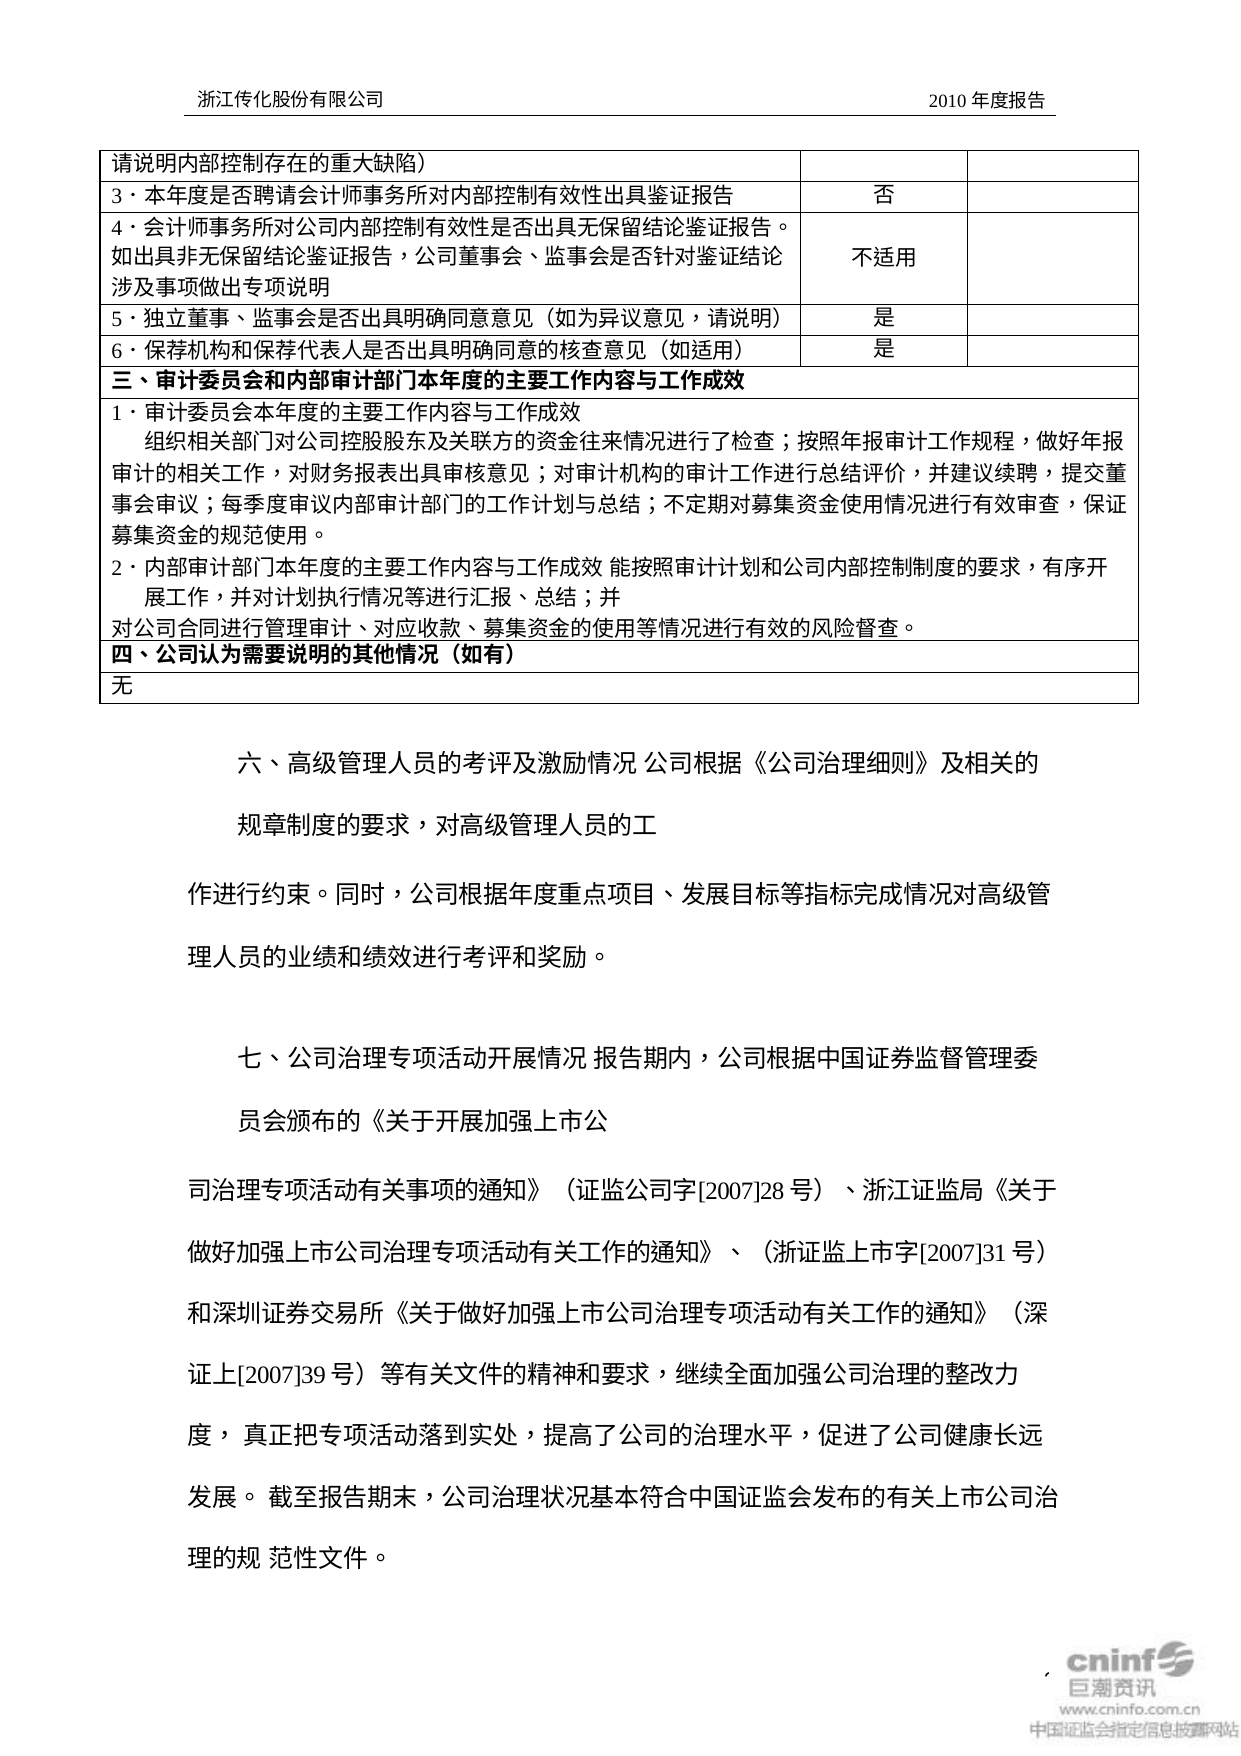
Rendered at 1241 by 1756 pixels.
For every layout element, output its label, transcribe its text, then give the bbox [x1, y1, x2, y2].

table_cell [968, 182, 1138, 212]
table_cell 三、审计委员会和内部审计部门本年度的主要工作内容与工作成效 [101, 367, 1138, 397]
table_header [968, 151, 1138, 181]
table_cell [968, 213, 1138, 304]
table_cell 6．保荐机构和保荐代表人是否出具明确同意的核查意见（如适用） [101, 336, 800, 366]
table_cell 5．独立董事、监事会是否出具明确同意意见（如为异议意见，请说明） [101, 305, 800, 335]
table_cell 无 [101, 673, 1138, 703]
text 七、公司治理专项活动开展情况 报告期内，公司根据中国证券监督管理委员会颁布的《关于开展加强上市公 [237, 1041, 1054, 1138]
text 六、高级管理人员的考评及激励情况 公司根据《公司治理细则》及相关的规章制度的要求，对高级管理人员的工 [237, 746, 1054, 842]
picture [1029, 1633, 1241, 1754]
table_cell [968, 336, 1138, 366]
table_cell 是 [801, 336, 967, 366]
table_cell 1．审计委员会本年度的主要工作内容与工作成效 组织相关部门对公司控股股东及关联方的资金往来情况进行了检查；按照年报审计工作规程，做好年报 审计的相关工作，对财务报表出具审核意见；对审计机构的审计工作进行总结评价，并建议续聘，提交董 事会审议；每季度审议内部审计部门的工作计划与总结；不定期对募集资金使用情况进行有效审查，保证 募集资金的规范使用。 2．内部审计部门本年度的主要工作内容与工作成效 能按照审计计划和公司内部控制制度的要求，有序开展工作，并对计划执行情况等进行汇报、总结；并 对公司合同进行管理审计、对应收款、募集资金的使用等情况进行有效的风险督查。 [101, 399, 1138, 640]
table_cell 4．会计师事务所对公司内部控制有效性是否出具无保留结论鉴证报告。 如出具非无保留结论鉴证报告，公司董事会、监事会是否针对鉴证结论 涉及事项做出专项说明 [101, 213, 800, 304]
table_cell 四、公司认为需要说明的其他情况（如有） [101, 641, 1138, 672]
table_cell 不适用 [801, 213, 967, 304]
text 作进行约束。同时，公司根据年度重点项目、发展目标等指标完成情况对高级管 理人员的业绩和绩效进行考评和奖励。 [187, 877, 1054, 974]
table_cell 否 [801, 182, 967, 212]
text 司治理专项活动有关事项的通知》（证监公司字[2007]28号）、浙江证监局《关于 做好加强上市公司治理专项活动有关工作的通知》、（浙证监上市字[2007]31号） 和深圳证券交易所《关于做好加强上市公司治理专项活动有关工作的通知》（深 证上[2007]39号）等有关文件的精神和要求，继续全面加强公司治理的整改力度， 真正把专项活动落到实处，提高了公司的治理水平，促进了公司健康长远发展。 截至报告期末，公司治理状况基本符合中国证监会发布的有关上市公司治理的规 范性文件。 [187, 1173, 1067, 1574]
table_header 请说明内部控制存在的重大缺陷） [101, 151, 800, 181]
table_cell 3．本年度是否聘请会计师事务所对内部控制有效性出具鉴证报告 [101, 182, 800, 212]
table_header [801, 151, 967, 181]
table_cell 是 [801, 305, 967, 335]
table_cell [968, 305, 1138, 335]
